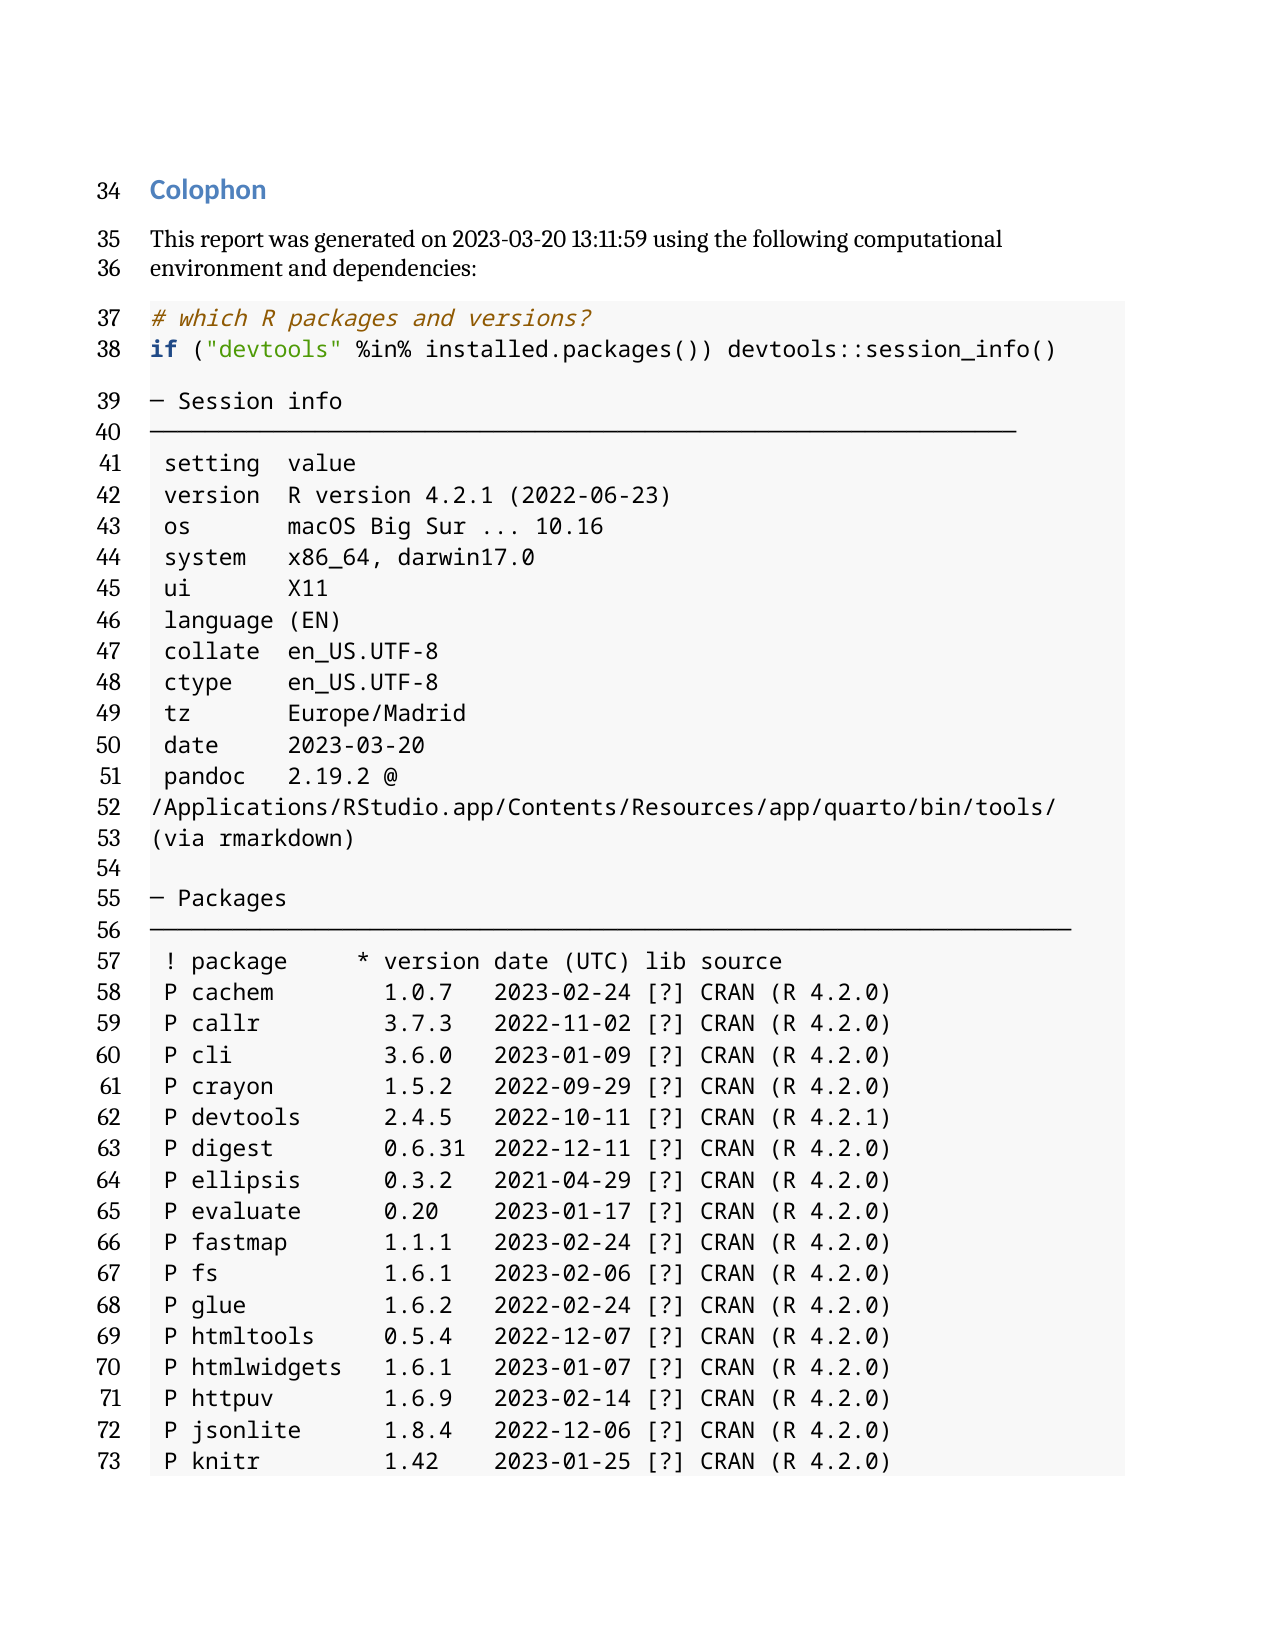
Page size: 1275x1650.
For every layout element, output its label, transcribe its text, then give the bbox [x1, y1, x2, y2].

subtitle Colophon [150, 171, 1125, 206]
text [150, 385, 1125, 1476]
text # which R packages and versions? if ("devtools" %in% installed.packages()) devtools::session_info() [590, 301, 1125, 364]
text This report was generated on 2023-03-20 13:11:59 using the following computational environment and dependencies: [150, 225, 1125, 283]
